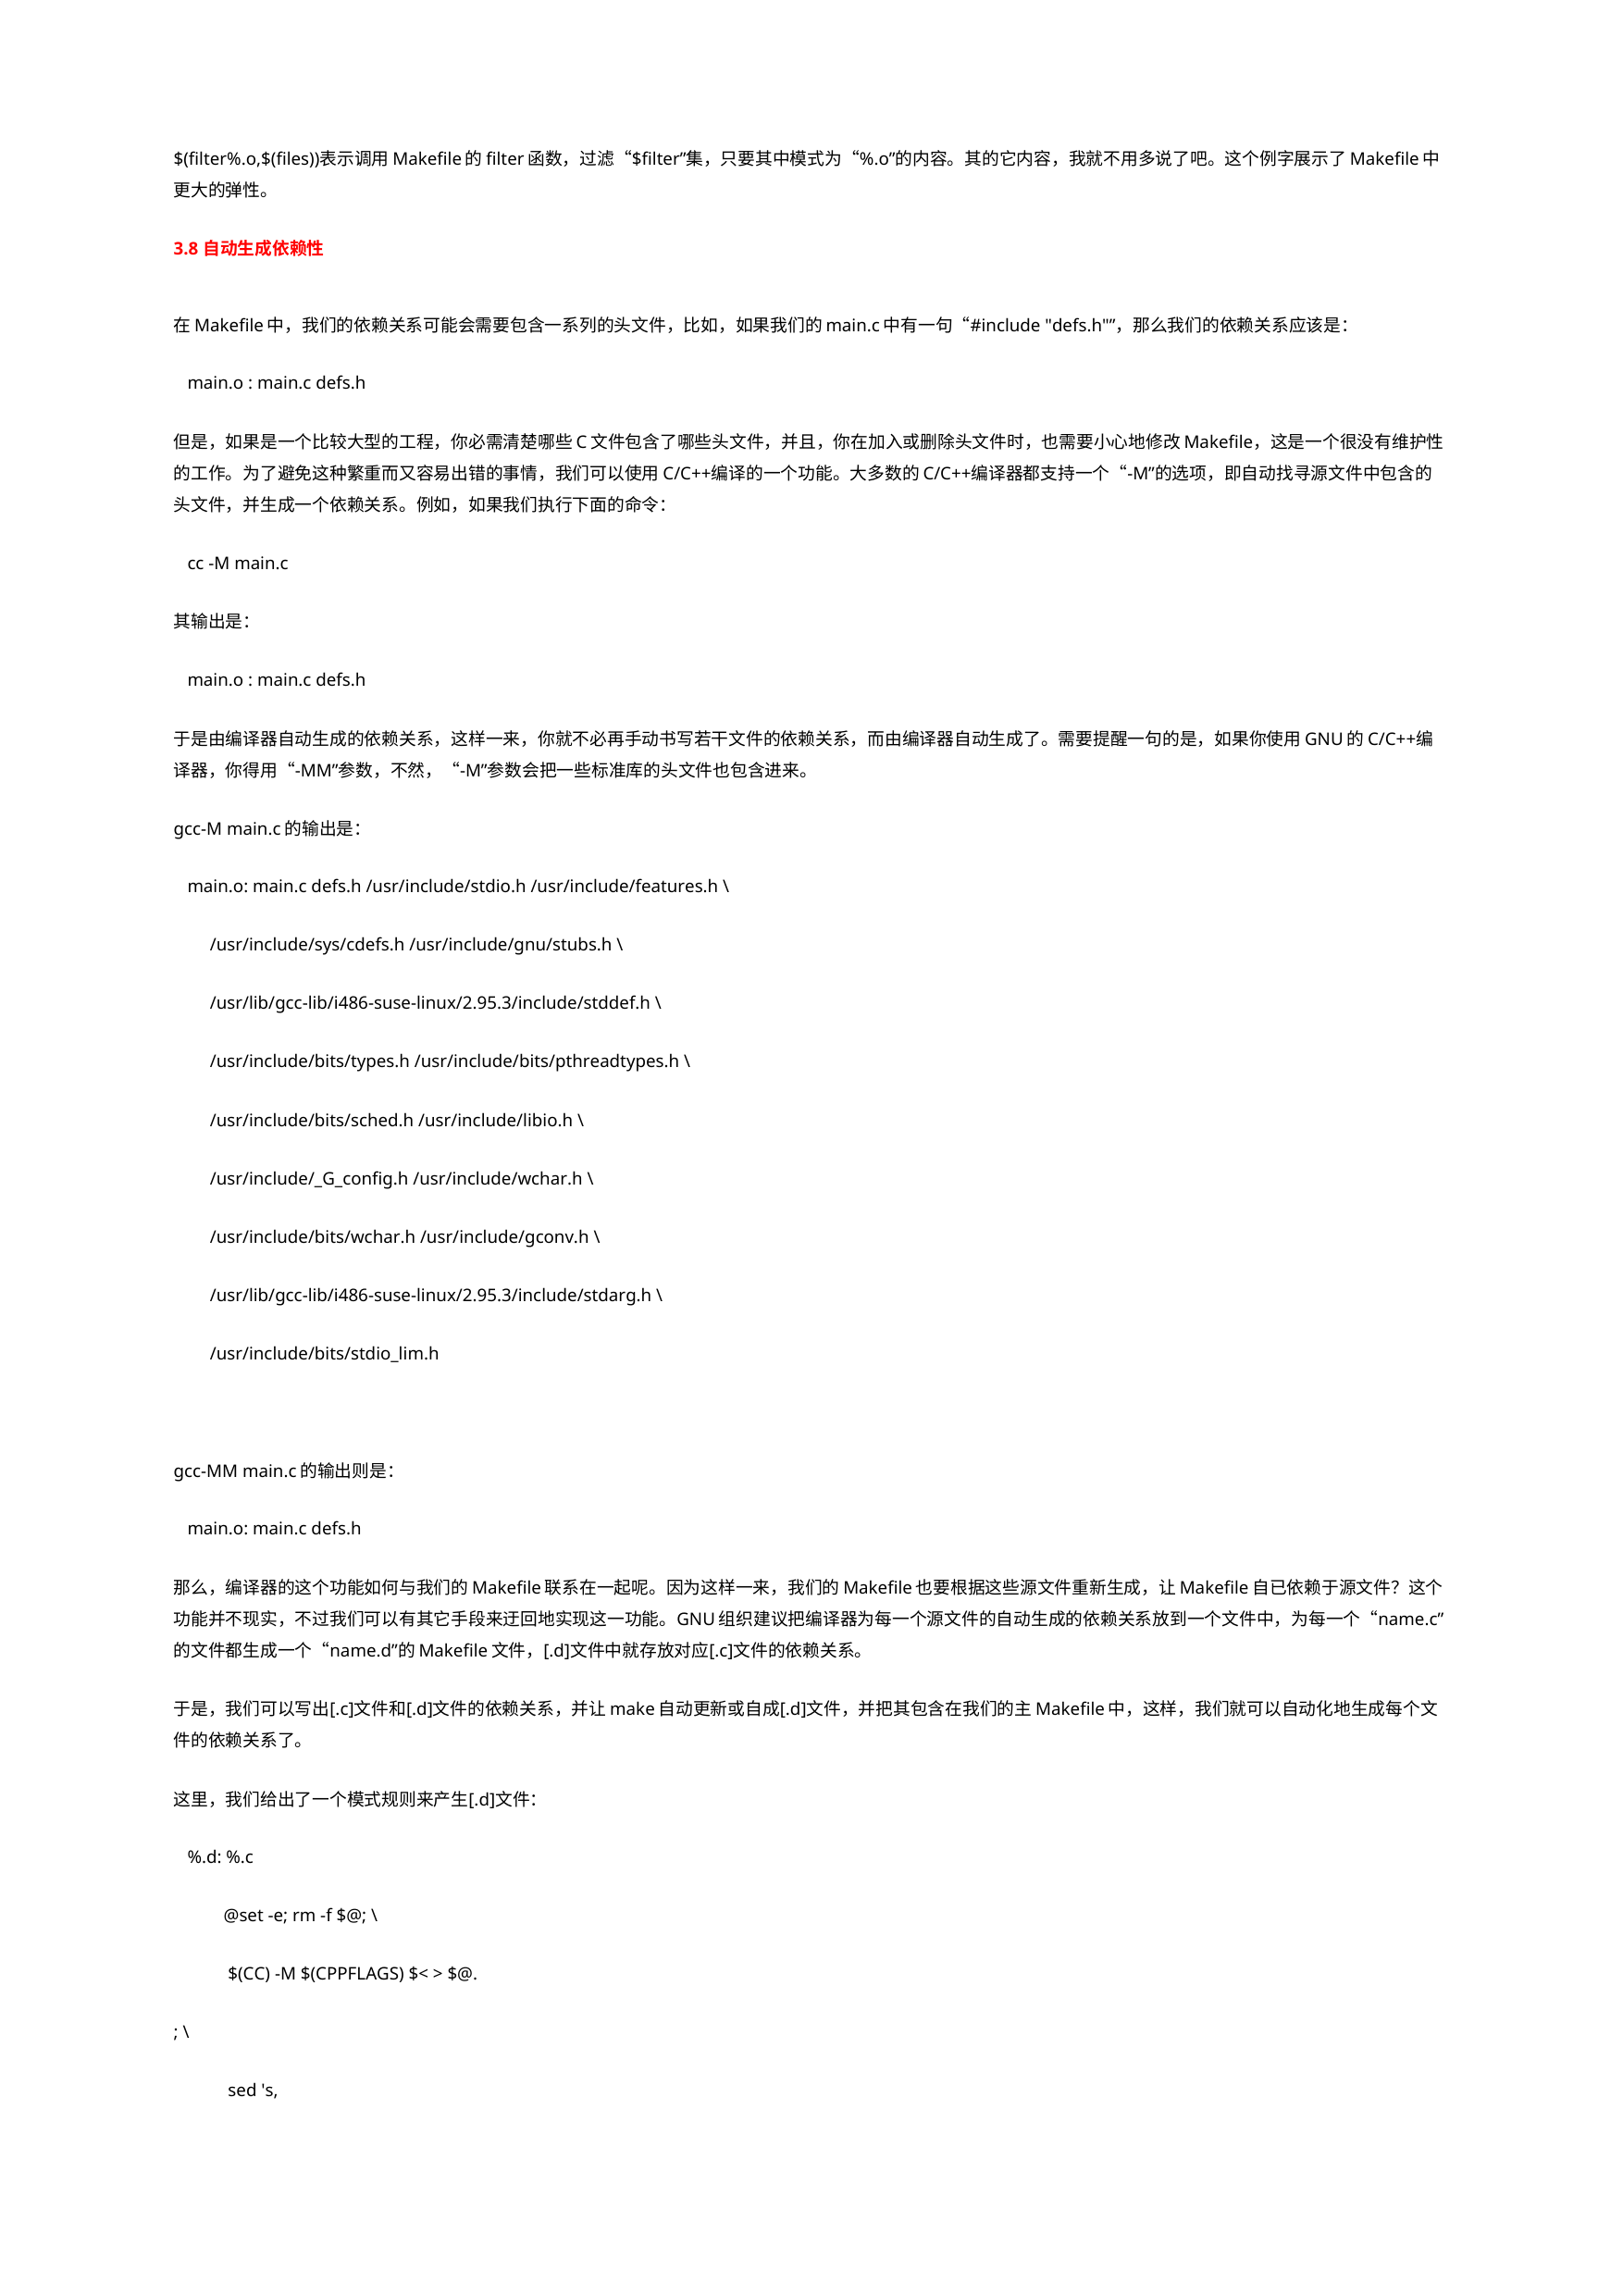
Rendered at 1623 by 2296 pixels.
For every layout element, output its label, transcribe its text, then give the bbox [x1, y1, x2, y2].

text /usr/include/bits/types.h /usr/include/bits/pthreadtypes.h \ [173, 1046, 1449, 1077]
text main.o: main.c defs.h /usr/include/stdio.h /usr/include/features.h \ [173, 870, 1449, 901]
text $(CC) -M $(CPPFLAGS) $< > $@. [173, 1957, 1449, 1989]
text sed 's, [173, 2075, 1449, 2106]
text %.d: %.c [173, 1841, 1449, 1872]
text /usr/include/bits/wchar.h /usr/include/gconv.h \ [173, 1221, 1449, 1252]
subtitle 3.8 自动生成依赖性 [173, 232, 1449, 263]
text cc -M main.c [173, 547, 1449, 578]
text main.o : main.c defs.h [173, 367, 1449, 399]
text /usr/include/bits/sched.h /usr/include/libio.h \ [173, 1104, 1449, 1136]
text /usr/include/_G_config.h /usr/include/wchar.h \ [173, 1162, 1449, 1194]
text /usr/include/bits/stdio_lim.h [173, 1337, 1449, 1369]
text /usr/lib/gcc-lib/i486-suse-linux/2.95.3/include/stddef.h \ [173, 987, 1449, 1019]
text 在Makefile中，我们的依赖关系可能会需要包含一系列的头文件，比如，如果我们的main.c中有一句“#include "defs.h"”，那么我们的依赖关系应该是： [173, 308, 1449, 340]
text 但是，如果是一个比较大型的工程，你必需清楚哪些C文件包含了哪些头文件，并且，你在加入或删除头文件时，也需要小心地修改Makefile，这是一个很没有维护性的工作。为了避免这种繁重而又容易出错的事情，我们可以使用C/C++编译的一个功能。大多数的C/C++编译器都支持一个“-M”的选项，即自动找寻源文件中包含的头文件，并生成一个依赖关系。例如，如果我们执行下面的命令： [173, 426, 1449, 520]
text 于是，我们可以写出[.c]文件和[.d]文件的依赖关系，并让make自动更新或自成[.d]文件，并把其包含在我们的主Makefile中，这样，我们就可以自动化地生成每个文件的依赖关系了。 [173, 1693, 1449, 1756]
text /usr/include/sys/cdefs.h /usr/include/gnu/stubs.h \ [173, 928, 1449, 960]
text @set -e; rm -f $@; \ [173, 1899, 1449, 1930]
text /usr/lib/gcc-lib/i486-suse-linux/2.95.3/include/stdarg.h \ [173, 1279, 1449, 1310]
text gcc-M main.c的输出是： [173, 812, 1449, 843]
text main.o : main.c defs.h [173, 664, 1449, 695]
text gcc-MM main.c的输出则是： [173, 1455, 1449, 1486]
text 其输出是： [173, 605, 1449, 637]
text $(filter%.o,$(files))表示调用Makefile的filter函数，过滤“$filter”集，只要其中模式为“%.o”的内容。其的它内容，我就不用多说了吧。这个例字展示了Makefile中更大的弹性。 [173, 142, 1449, 205]
text 于是由编译器自动生成的依赖关系，这样一来，你就不必再手动书写若干文件的依赖关系，而由编译器自动生成了。需要提醒一句的是，如果你使用GNU的C/C++编译器，你得用“-MM”参数，不然，“-M”参数会把一些标准库的头文件也包含进来。 [173, 722, 1449, 785]
text main.o: main.c defs.h [173, 1513, 1449, 1545]
text 那么，编译器的这个功能如何与我们的Makefile联系在一起呢。因为这样一来，我们的Makefile也要根据这些源文件重新生成，让Makefile自已依赖于源文件？这个功能并不现实，不过我们可以有其它手段来迂回地实现这一功能。GNU组织建议把编译器为每一个源文件的自动生成的依赖关系放到一个文件中，为每一个“name.c”的文件都生成一个“name.d”的Makefile文件，[.d]文件中就存放对应[.c]文件的依赖关系。 [173, 1571, 1449, 1666]
text ; \ [173, 2016, 1449, 2047]
text 这里，我们给出了一个模式规则来产生[.d]文件： [173, 1782, 1449, 1814]
